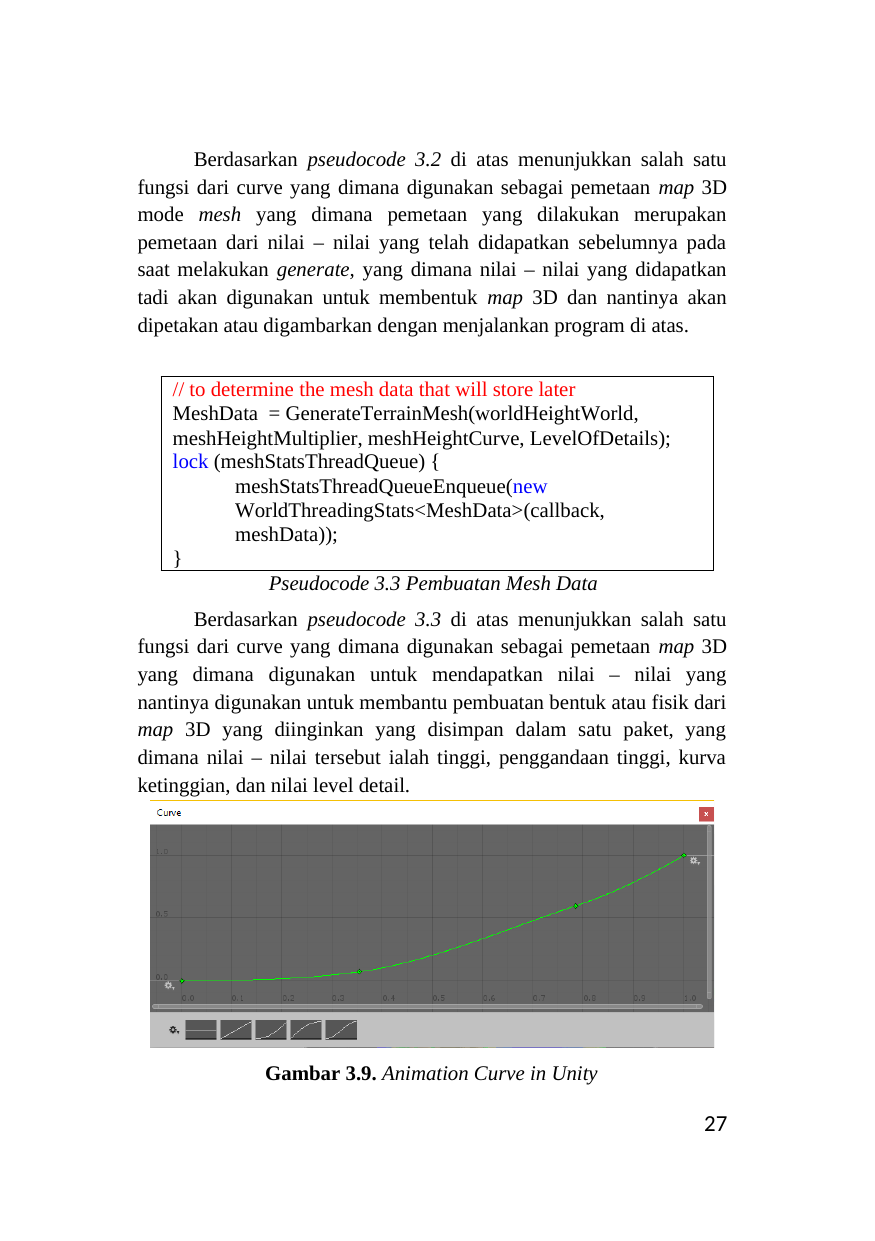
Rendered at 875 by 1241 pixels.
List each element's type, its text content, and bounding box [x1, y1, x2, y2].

list Berdasarkan pseudocode 3.3 di atas menunjukkan salah satu fungsi dari curve yang dimana digunakan sebagai pemetaan map 3D yang dimana digunakan untuk mendapatkan nilai – nilai yang nantinya digunakan untuk membantu pembuatan bentuk atau fisik dari map 3D yang diinginkan yang disimpan dalam satu paket, yang dimana nilai – nilai tersebut ialah tinggi, penggandaan tinggi, kurva ketinggian, dan nilai level detail. [137, 607, 727, 797]
table_header // to determine the mesh data that will store later MeshData = GenerateTerrainMesh(worldHeightWorld, meshHeightMultiplier, meshHeightCurve, LevelOfDetails); lock (meshStatsThreadQueue) { meshStatsThreadQueueEnqueue(new WorldThreadingStats<MeshData>(callback, meshData)); } [162, 377, 713, 570]
list Berdasarkan pseudocode 3.2 di atas menunjukkan salah satu fungsi dari curve yang dimana digunakan sebagai pemetaan map 3D mode mesh yang dimana pemetaan yang dilakukan merupakan pemetaan dari nilai – nilai yang telah didapatkan sebelumnya pada saat melakukan generate, yang dimana nilai – nilai yang didapatkan tadi akan digunakan untuk membentuk map 3D dan nantinya akan dipetakan atau digambarkan dengan menjalankan program di atas. [137, 147, 727, 337]
picture [150, 800, 715, 1048]
list Gambar 3.9. Animation Curve in Unity [137, 1061, 727, 1085]
list Pseudocode 3.3 Pembuatan Mesh Data [193, 571, 727, 595]
